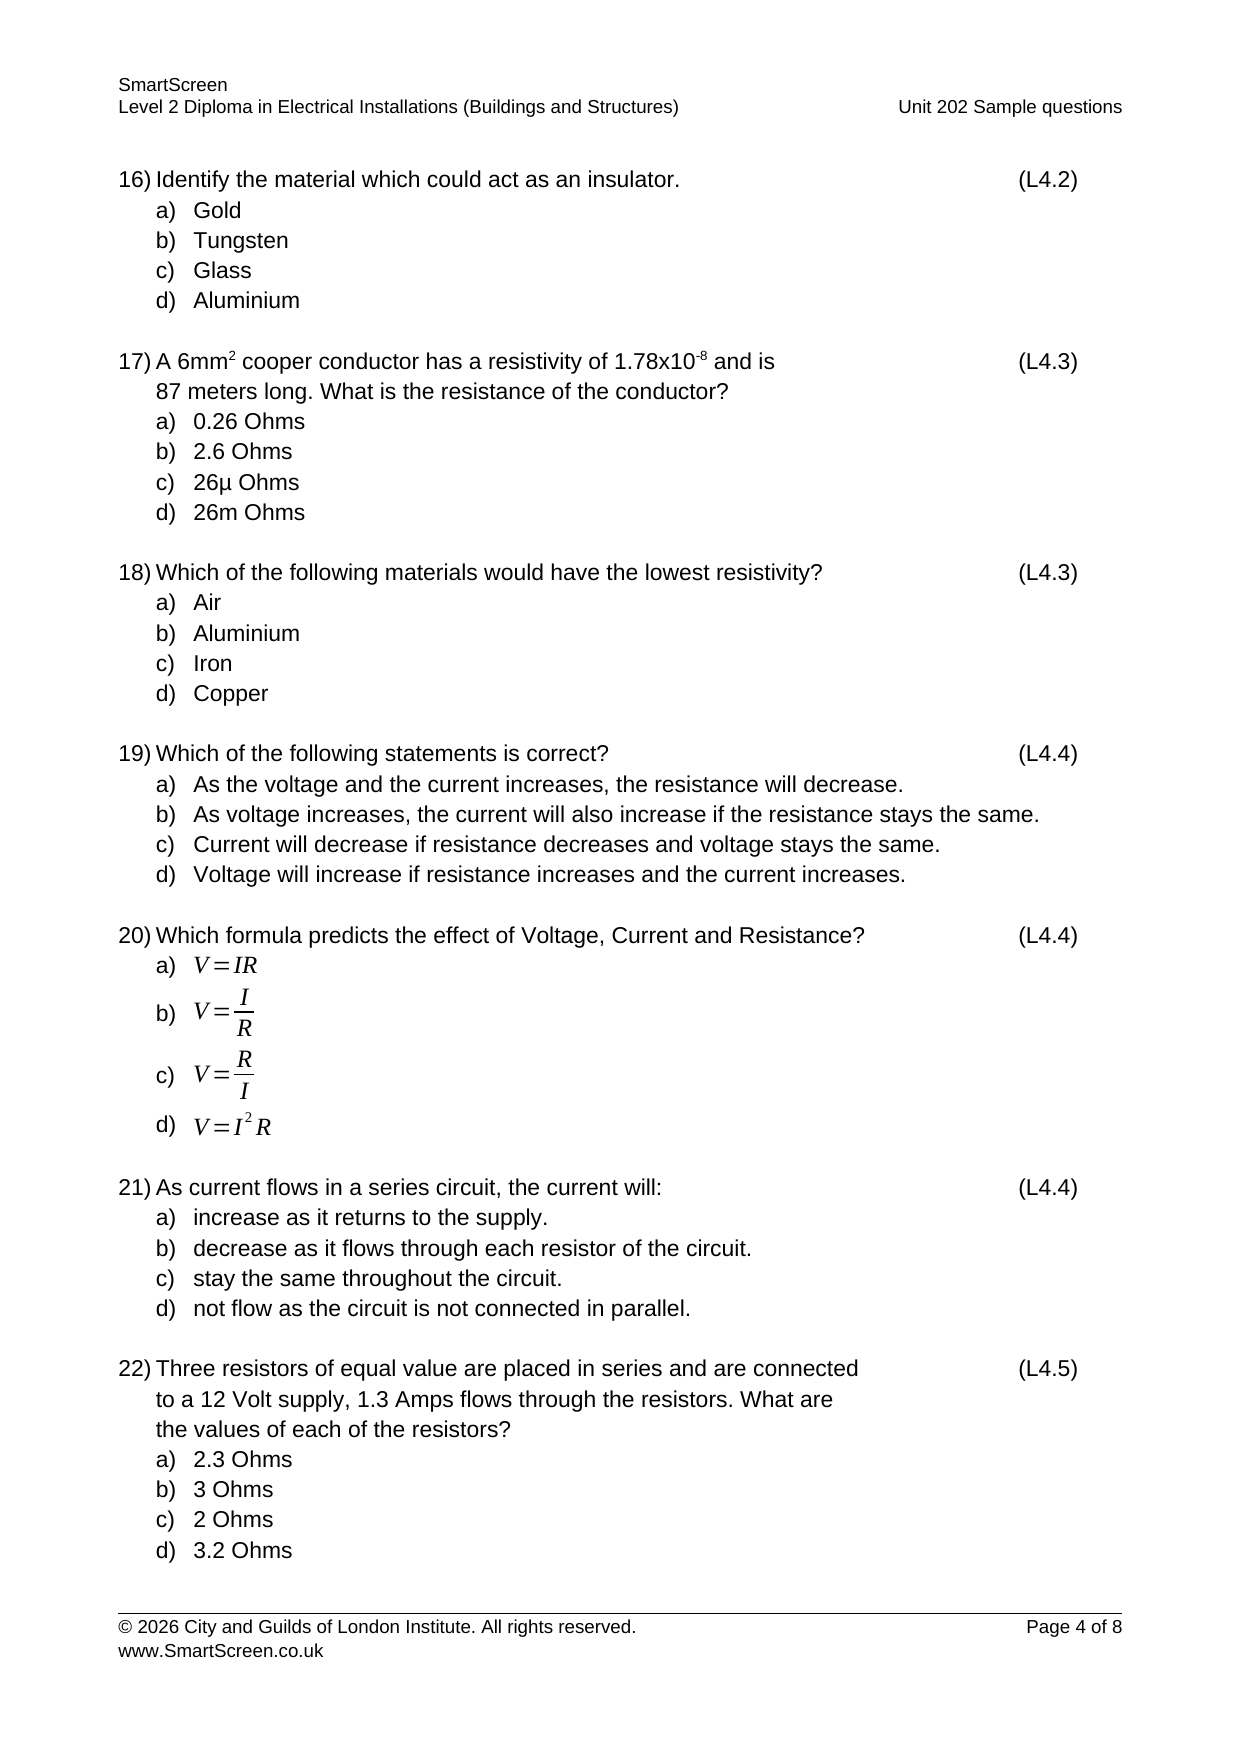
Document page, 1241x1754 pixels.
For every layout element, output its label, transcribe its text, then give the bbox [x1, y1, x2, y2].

list Identify the material which could act as an insulator. (L4.2) [118, 166, 1122, 193]
list decrease as it flows through each resistor of the circuit. [156, 1234, 1122, 1261]
list Which formula predicts the effect of Voltage, Current and Resistance? (L4.4) [118, 922, 1122, 948]
list 2.3 Ohms [156, 1446, 1122, 1472]
list Three resistors of equal value are placed in series and are connected (L4.5) to a 12 Volt supply, 1.3 Amps flows through the resistors. What are the values of each of the resistors? [118, 1355, 1122, 1442]
list As voltage increases, the current will also increase if the resistance stays the same. [156, 801, 1122, 827]
list Copper [156, 680, 1122, 736]
list Air [156, 589, 1122, 616]
list Aluminium [156, 619, 1122, 646]
list As current flows in a series circuit, the current will: (L4.4) [118, 1174, 1122, 1200]
list Iron [156, 650, 1122, 676]
list Voltage will increase if resistance increases and the current increases. [156, 861, 1122, 918]
list A 6mm2 cooper conductor has a resistivity of 1.78x10-8 and is (L4.3) 87 meters long. What is the resistance of the conductor? [118, 348, 1122, 404]
list 26m Ohms [156, 499, 1122, 555]
list Which of the following materials would have the lowest resistivity? (L4.3) [118, 559, 1122, 585]
list 2 Ohms [156, 1506, 1122, 1533]
list 3 Ohms [156, 1476, 1122, 1502]
list 26µ Ohms [156, 468, 1122, 495]
list Which of the following statements is correct? (L4.4) [118, 740, 1122, 767]
list 0.26 Ohms [156, 408, 1122, 434]
list 2.6 Ohms [156, 438, 1122, 464]
list increase as it returns to the supply. [156, 1204, 1122, 1231]
list Glass [156, 257, 1122, 283]
list stay the same throughout the circuit. [156, 1265, 1122, 1291]
list Aluminium [156, 287, 1122, 344]
list Tungsten [156, 227, 1122, 253]
list 3.2 Ohms [156, 1537, 1122, 1563]
list Current will decrease if resistance decreases and voltage stays the same. [156, 831, 1122, 857]
list Gold [156, 197, 1122, 223]
list not flow as the circuit is not connected in parallel. [156, 1295, 1122, 1321]
list As the voltage and the current increases, the resistance will decrease. [156, 771, 1122, 797]
